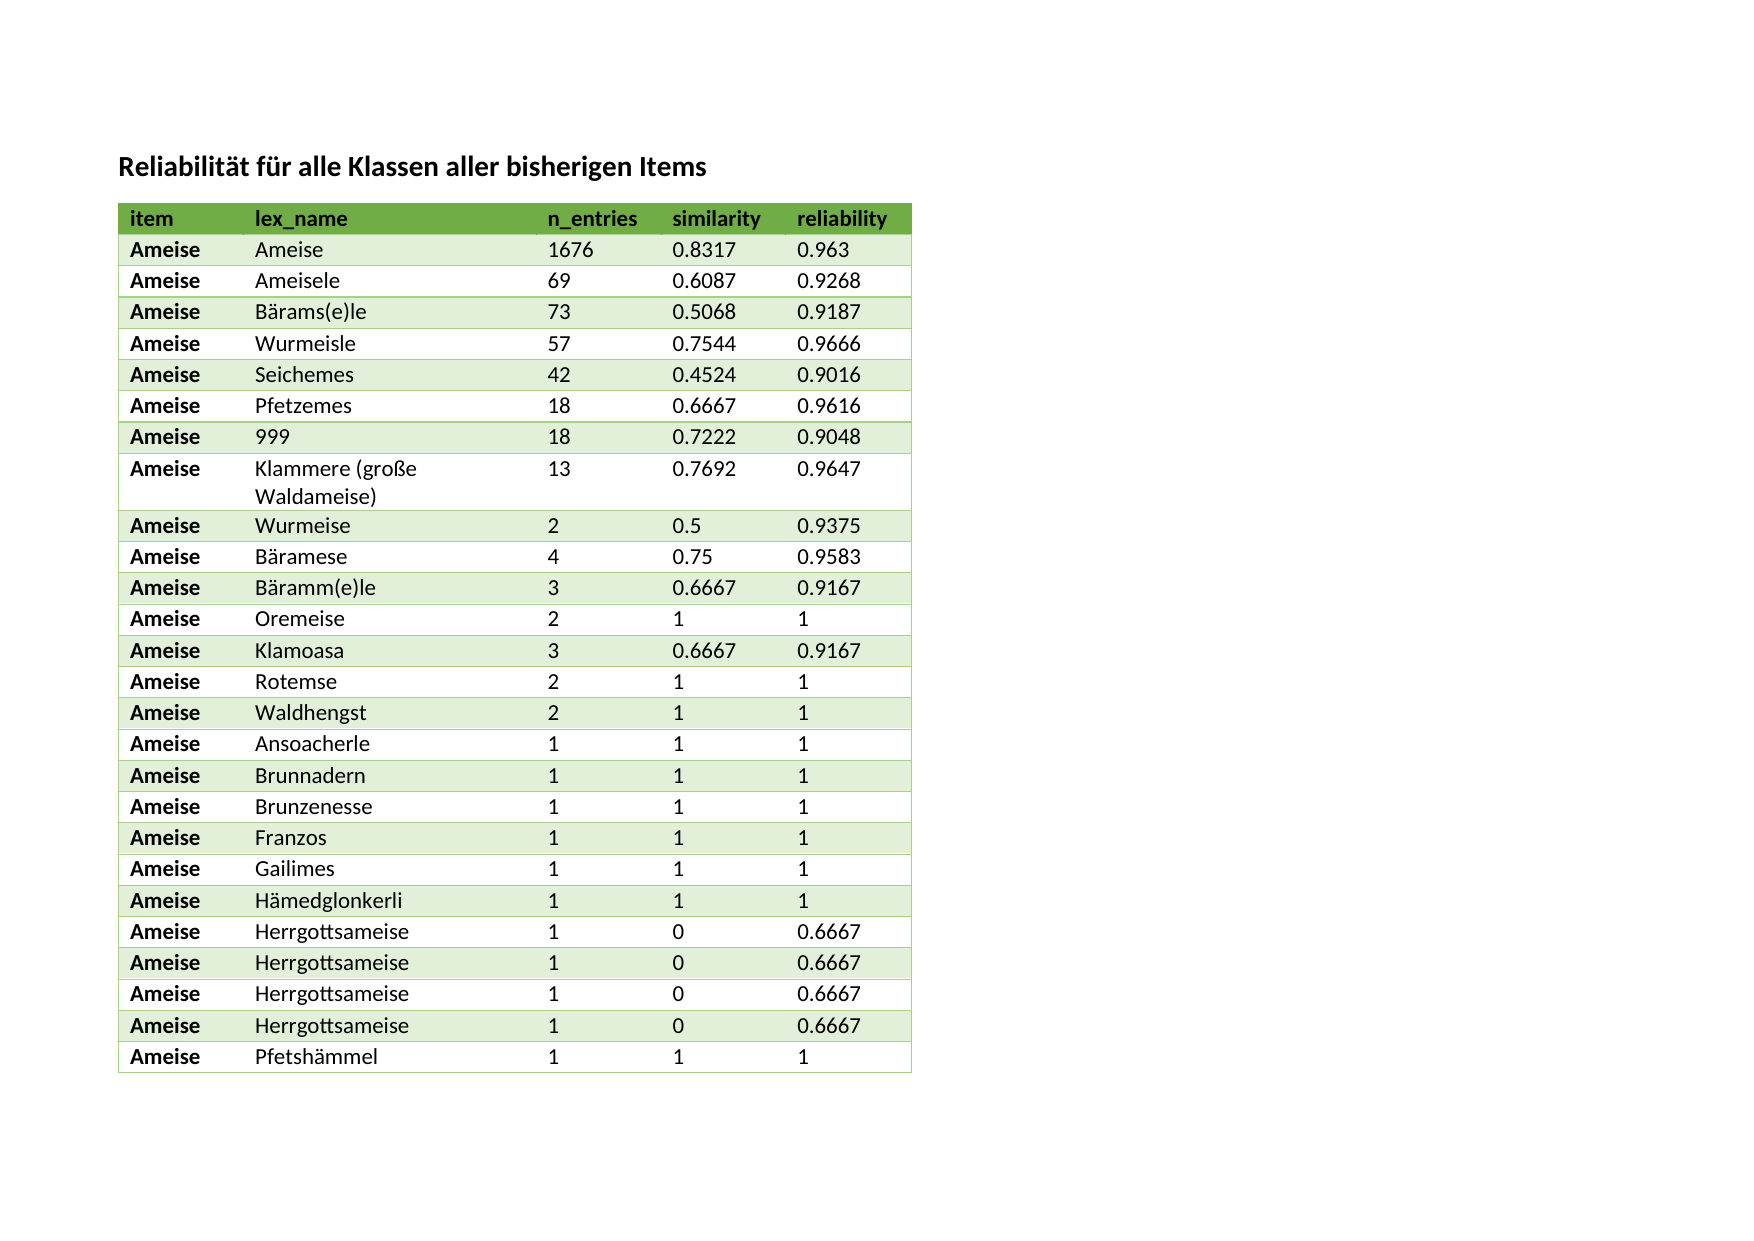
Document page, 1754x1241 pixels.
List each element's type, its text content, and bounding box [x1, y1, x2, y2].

table_cell Ameise [119, 886, 244, 916]
table_cell Pfetzemes [244, 391, 536, 421]
table_cell 1 [661, 667, 786, 697]
table_cell Herrgottsameise [244, 917, 536, 947]
table_cell 999 [244, 423, 536, 453]
table_header n_entries [537, 204, 661, 234]
table_cell 1 [786, 761, 911, 791]
table_cell 0.75 [661, 542, 786, 572]
table_cell Klammere (große Waldameise) [244, 454, 536, 510]
table_cell 3 [536, 636, 661, 666]
table_cell 1 [536, 855, 661, 885]
table_cell Ameise [119, 511, 244, 541]
table_cell 1 [536, 1042, 661, 1072]
table_cell 0.963 [786, 235, 911, 265]
table_cell Ameise [119, 823, 244, 853]
table_cell Ameisele [244, 266, 536, 296]
table_cell 1 [786, 1042, 911, 1072]
table_cell 18 [536, 423, 661, 453]
table_cell Brunnadern [244, 761, 536, 791]
table_cell 69 [536, 266, 661, 296]
table_cell 1 [536, 886, 661, 916]
table_cell Ameise [119, 391, 244, 421]
table_cell 1676 [536, 235, 661, 265]
table_cell Ameise [119, 1011, 244, 1041]
table_cell 1 [786, 792, 911, 822]
table_cell 1 [536, 730, 661, 760]
table_cell 0.6667 [786, 948, 911, 978]
table_cell 0.6087 [661, 266, 786, 296]
table_cell 73 [536, 298, 661, 328]
table_cell Ansoacherle [244, 730, 536, 760]
table_cell 1 [536, 948, 661, 978]
table_cell 2 [536, 605, 661, 635]
table_cell Brunzenesse [244, 792, 536, 822]
table_cell Ameise [119, 360, 244, 390]
table_cell Ameise [119, 1042, 244, 1072]
table_cell 2 [536, 667, 661, 697]
table_cell Oremeise [244, 605, 536, 635]
table_cell Waldhengst [244, 698, 536, 728]
table_cell 2 [536, 698, 661, 728]
table_cell Ameise [119, 698, 244, 728]
table_cell 0 [661, 948, 786, 978]
table_cell Klamoasa [244, 636, 536, 666]
table_cell 1 [661, 855, 786, 885]
table_cell 1 [661, 605, 786, 635]
table_cell Herrgottsameise [244, 1011, 536, 1041]
table_cell 0.9167 [786, 573, 911, 603]
table_cell 0.9167 [786, 636, 911, 666]
table_cell 1 [661, 792, 786, 822]
table_cell Wurmeisle [244, 329, 536, 359]
table_cell 1 [661, 761, 786, 791]
table_header reliability [786, 204, 911, 234]
table_cell 1 [536, 1011, 661, 1041]
table_cell Wurmeise [244, 511, 536, 541]
table_cell 1 [536, 761, 661, 791]
text Reliabilität für alle Klassen aller bisherigen Items [118, 148, 1606, 183]
table_cell Pfetshämmel [244, 1042, 536, 1072]
table_cell 0.7692 [661, 454, 786, 510]
table_cell 0.9375 [786, 511, 911, 541]
table_cell Ameise [119, 573, 244, 603]
table_cell 0.9016 [786, 360, 911, 390]
table_cell Bäramese [244, 542, 536, 572]
table_cell 0.6667 [786, 917, 911, 947]
table_cell 1 [536, 823, 661, 853]
table_cell 0.6667 [661, 573, 786, 603]
table_cell Ameise [119, 792, 244, 822]
table_cell Ameise [119, 266, 244, 296]
table_cell 0.6667 [661, 391, 786, 421]
table_cell 1 [661, 886, 786, 916]
table_cell 1 [786, 730, 911, 760]
table_cell 0.5 [661, 511, 786, 541]
table_cell 1 [786, 823, 911, 853]
table_cell 1 [786, 886, 911, 916]
table_cell 0.9268 [786, 266, 911, 296]
table_cell 0.7544 [661, 329, 786, 359]
table_cell 0.6667 [786, 1011, 911, 1041]
table_cell Bärams(e)le [244, 298, 536, 328]
table_cell 1 [786, 855, 911, 885]
table_cell 0.9666 [786, 329, 911, 359]
table_cell 0.9187 [786, 298, 911, 328]
table_cell 3 [536, 573, 661, 603]
table_cell 1 [661, 823, 786, 853]
table_cell 1 [661, 1042, 786, 1072]
table_cell Franzos [244, 823, 536, 853]
table_cell 0.6667 [786, 980, 911, 1010]
table_header similarity [662, 204, 785, 234]
table_cell Ameise [244, 235, 536, 265]
table_cell 18 [536, 391, 661, 421]
table_cell Ameise [119, 761, 244, 791]
table_cell 4 [536, 542, 661, 572]
table_cell 1 [786, 698, 911, 728]
table_cell 1 [536, 980, 661, 1010]
table_cell Ameise [119, 636, 244, 666]
table_cell Rotemse [244, 667, 536, 697]
table_cell Ameise [119, 235, 244, 265]
table_cell Ameise [119, 980, 244, 1010]
table_cell 1 [536, 792, 661, 822]
table_cell 0.4524 [661, 360, 786, 390]
table_cell Ameise [119, 667, 244, 697]
table_cell 1 [536, 917, 661, 947]
table_cell Ameise [119, 423, 244, 453]
table_cell Ameise [119, 855, 244, 885]
table_cell 0 [661, 1011, 786, 1041]
table_cell 57 [536, 329, 661, 359]
table_cell Bäramm(e)le [244, 573, 536, 603]
table_header item [119, 204, 243, 234]
table_cell Ameise [119, 917, 244, 947]
table_cell 0.6667 [661, 636, 786, 666]
table_cell Ameise [119, 329, 244, 359]
table_header lex_name [244, 204, 536, 234]
table_cell 0 [661, 917, 786, 947]
table_cell Ameise [119, 948, 244, 978]
table_cell 0 [661, 980, 786, 1010]
table_cell 0.9583 [786, 542, 911, 572]
table_cell 1 [786, 605, 911, 635]
table_cell 0.8317 [661, 235, 786, 265]
table_cell Seichemes [244, 360, 536, 390]
table_cell 42 [536, 360, 661, 390]
table_cell Gailimes [244, 855, 536, 885]
table_cell Ameise [119, 542, 244, 572]
table_cell 1 [786, 667, 911, 697]
table_cell Ameise [119, 605, 244, 635]
table_cell 0.7222 [661, 423, 786, 453]
table_cell Ameise [119, 730, 244, 760]
table_cell 13 [536, 454, 661, 510]
table_cell 2 [536, 511, 661, 541]
table_cell Herrgottsameise [244, 948, 536, 978]
table_cell 1 [661, 730, 786, 760]
table_cell Herrgottsameise [244, 980, 536, 1010]
table_cell 1 [661, 698, 786, 728]
table_cell 0.9616 [786, 391, 911, 421]
table_cell Hämedglonkerli [244, 886, 536, 916]
table_cell 0.9647 [786, 454, 911, 510]
table_cell 0.9048 [786, 423, 911, 453]
table_cell 0.5068 [661, 298, 786, 328]
table_cell Ameise [119, 298, 244, 328]
table_cell Ameise [119, 454, 244, 510]
